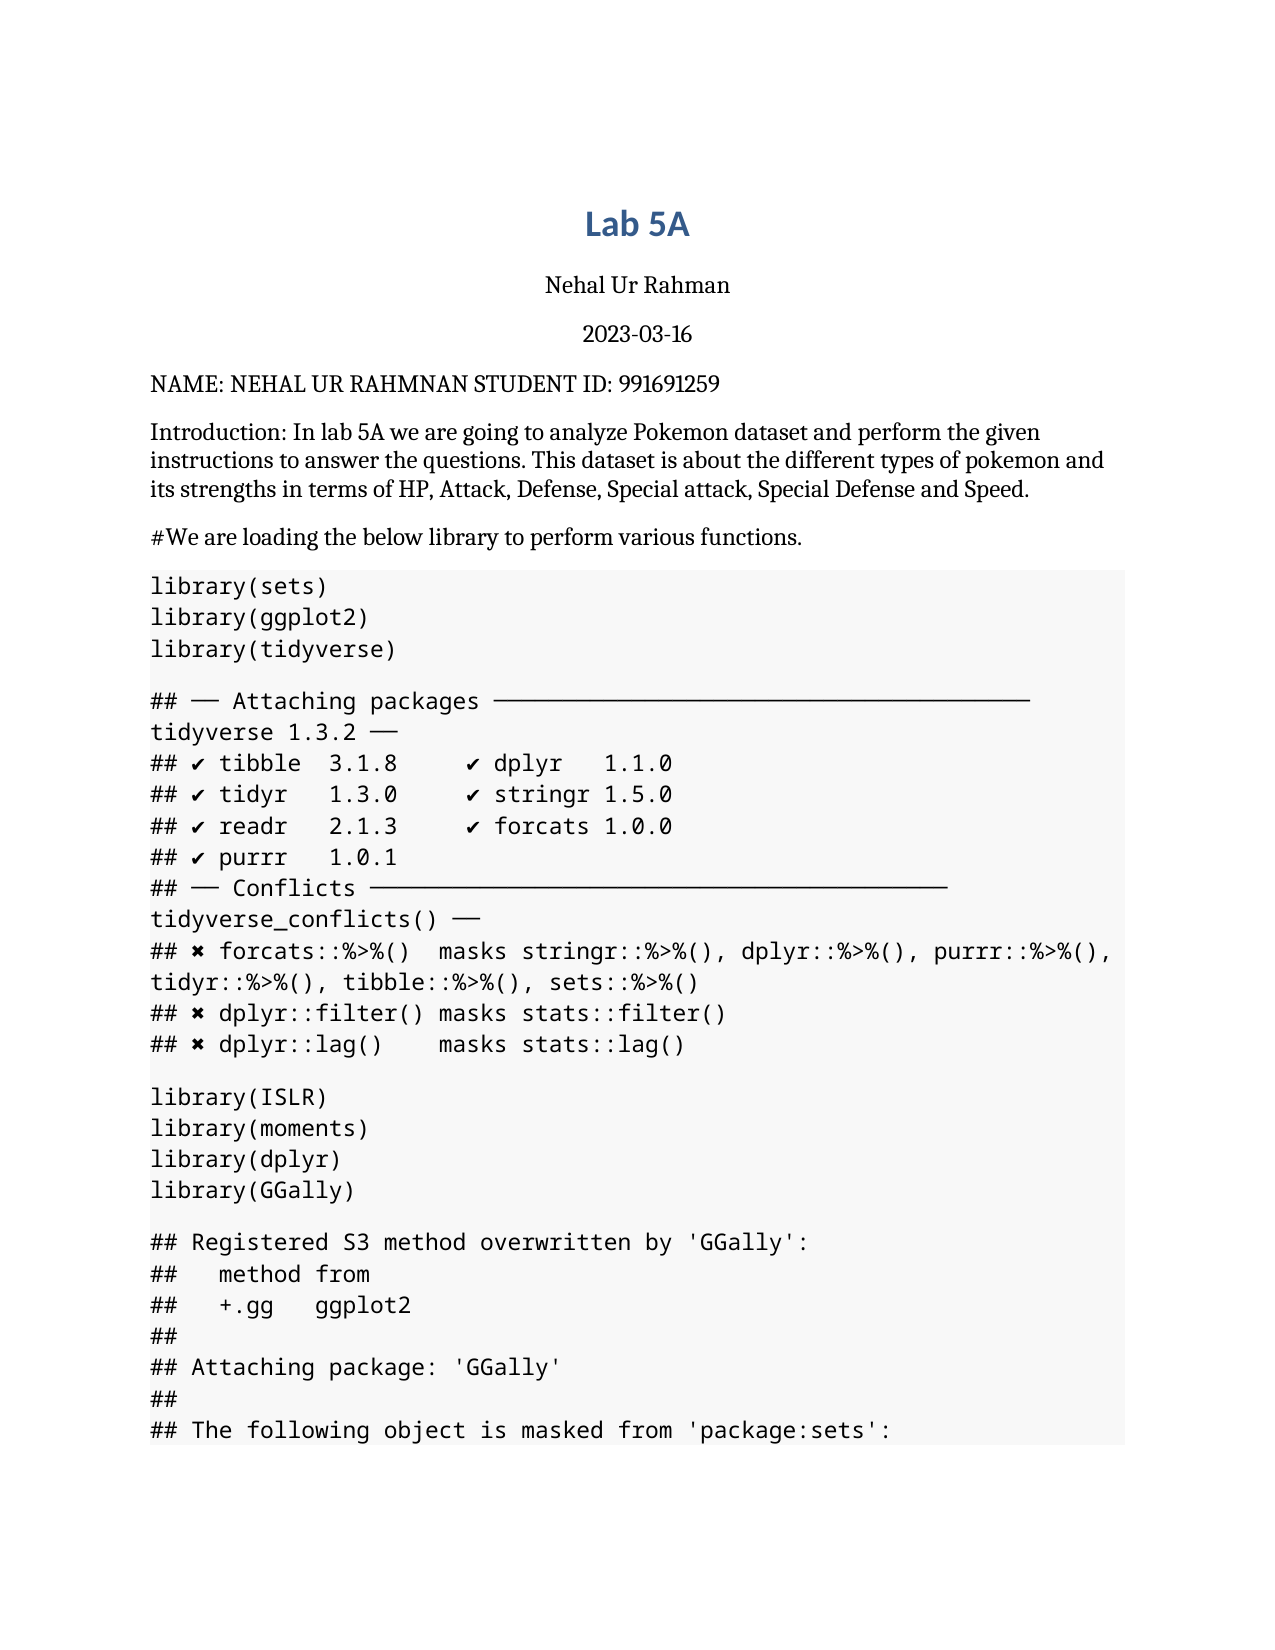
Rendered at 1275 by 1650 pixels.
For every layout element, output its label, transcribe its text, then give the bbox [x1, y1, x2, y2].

text 2023-03-16 [150, 320, 1125, 349]
text NAME: NEHAL UR RAHMNAN STUDENT ID: 991691259 [150, 370, 1125, 399]
text library(ISLR) library(moments) library(dplyr) library(GGally) [329, 1080, 1125, 1205]
text Introduction: In lab 5A we are going to analyze Pokemon dataset and perform the given instructions to answer the questions. This dataset is about the different types of pokemon and its strengths in terms of HP, Attack, Defense, Special attack, Special Defense and Speed. [150, 417, 1125, 504]
text Nehal Ur Rahman [150, 271, 1125, 299]
text library(sets) library(ggplot2) library(tidyverse) [150, 570, 1125, 664]
text #We are loading the below library to perform various functions. [150, 522, 1125, 551]
text ## ── Attaching packages ─────────────────────────────────────── tidyverse 1.3.2 ── ## ✔ tibble 3.1.8 ✔ dplyr 1.1.0 ## ✔ tidyr 1.3.0 ✔ stringr 1.5.0 ## ✔ readr 2.1.3 ✔ forcats 1.0.0 ## ✔ purrr 1.0.1 ## ── Conflicts ────────────────────────────────────────── tidyverse_conflicts() ── ## ✖ forcats::%>%() masks stringr::%>%(), dplyr::%>%(), purrr::%>%(), tidyr::%>%(), tibble::%>%(), sets::%>%() ## ✖ dplyr::filter() masks stats::filter() ## ✖ dplyr::lag() masks stats::lag() [150, 684, 1125, 1059]
title Lab 5A [150, 200, 1125, 246]
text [150, 1226, 1125, 1445]
